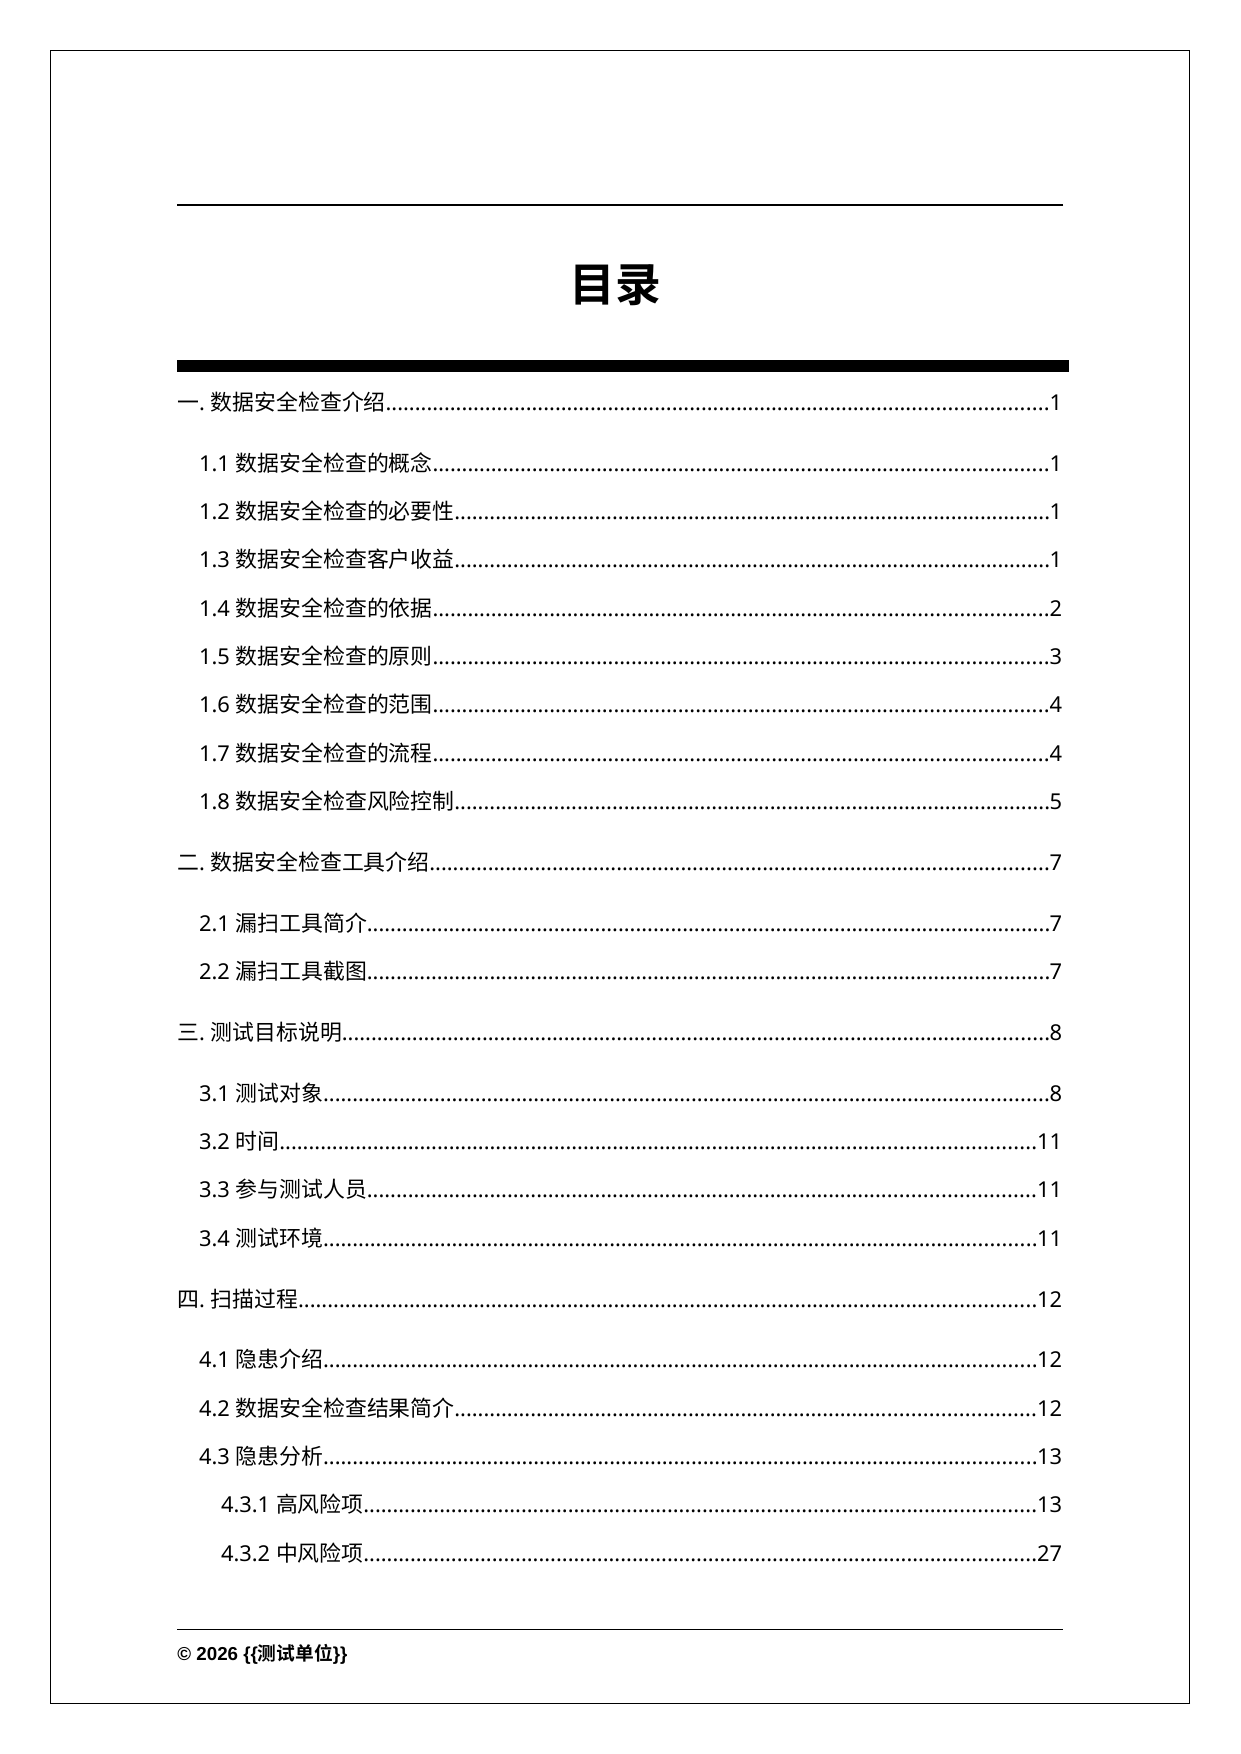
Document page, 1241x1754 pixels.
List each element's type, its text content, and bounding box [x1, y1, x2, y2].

table_header 目录 [177, 233, 1064, 359]
